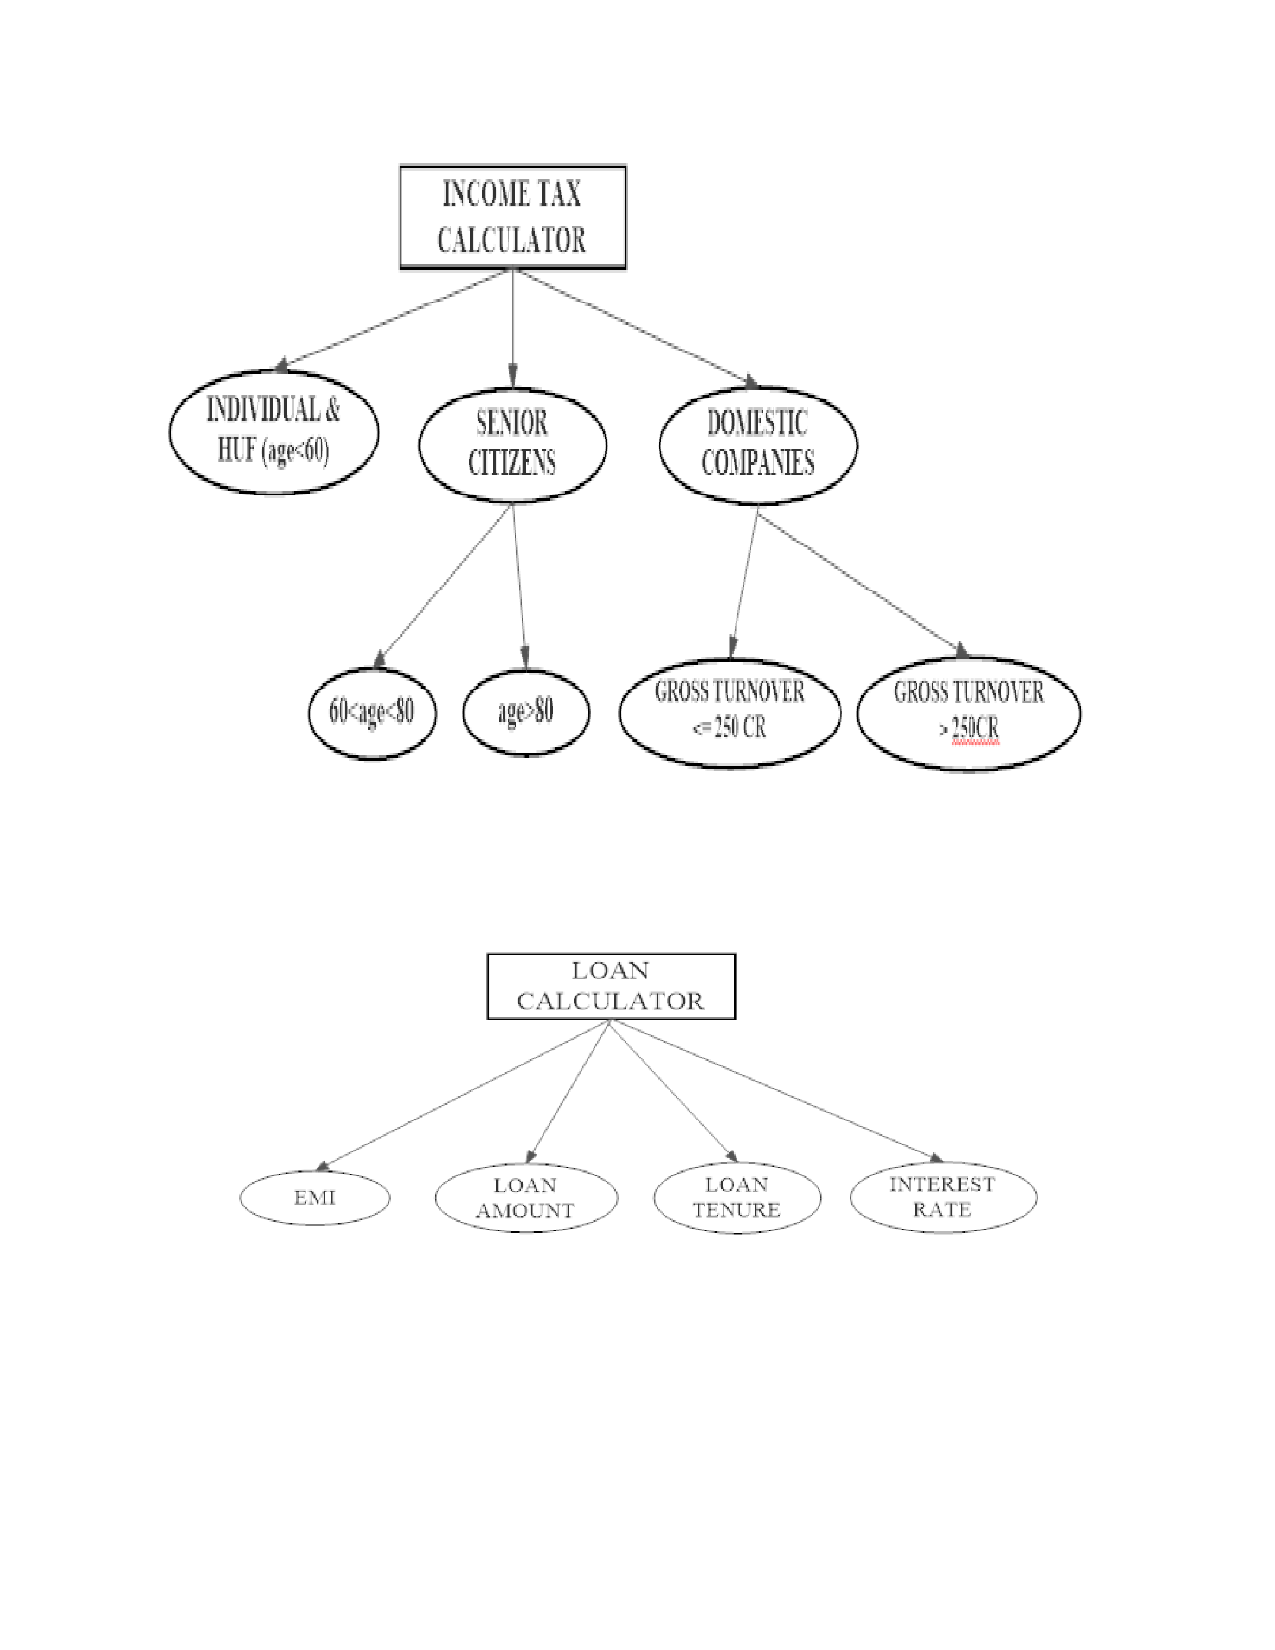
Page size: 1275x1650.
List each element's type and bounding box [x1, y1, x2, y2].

picture [126, 99, 1125, 1343]
